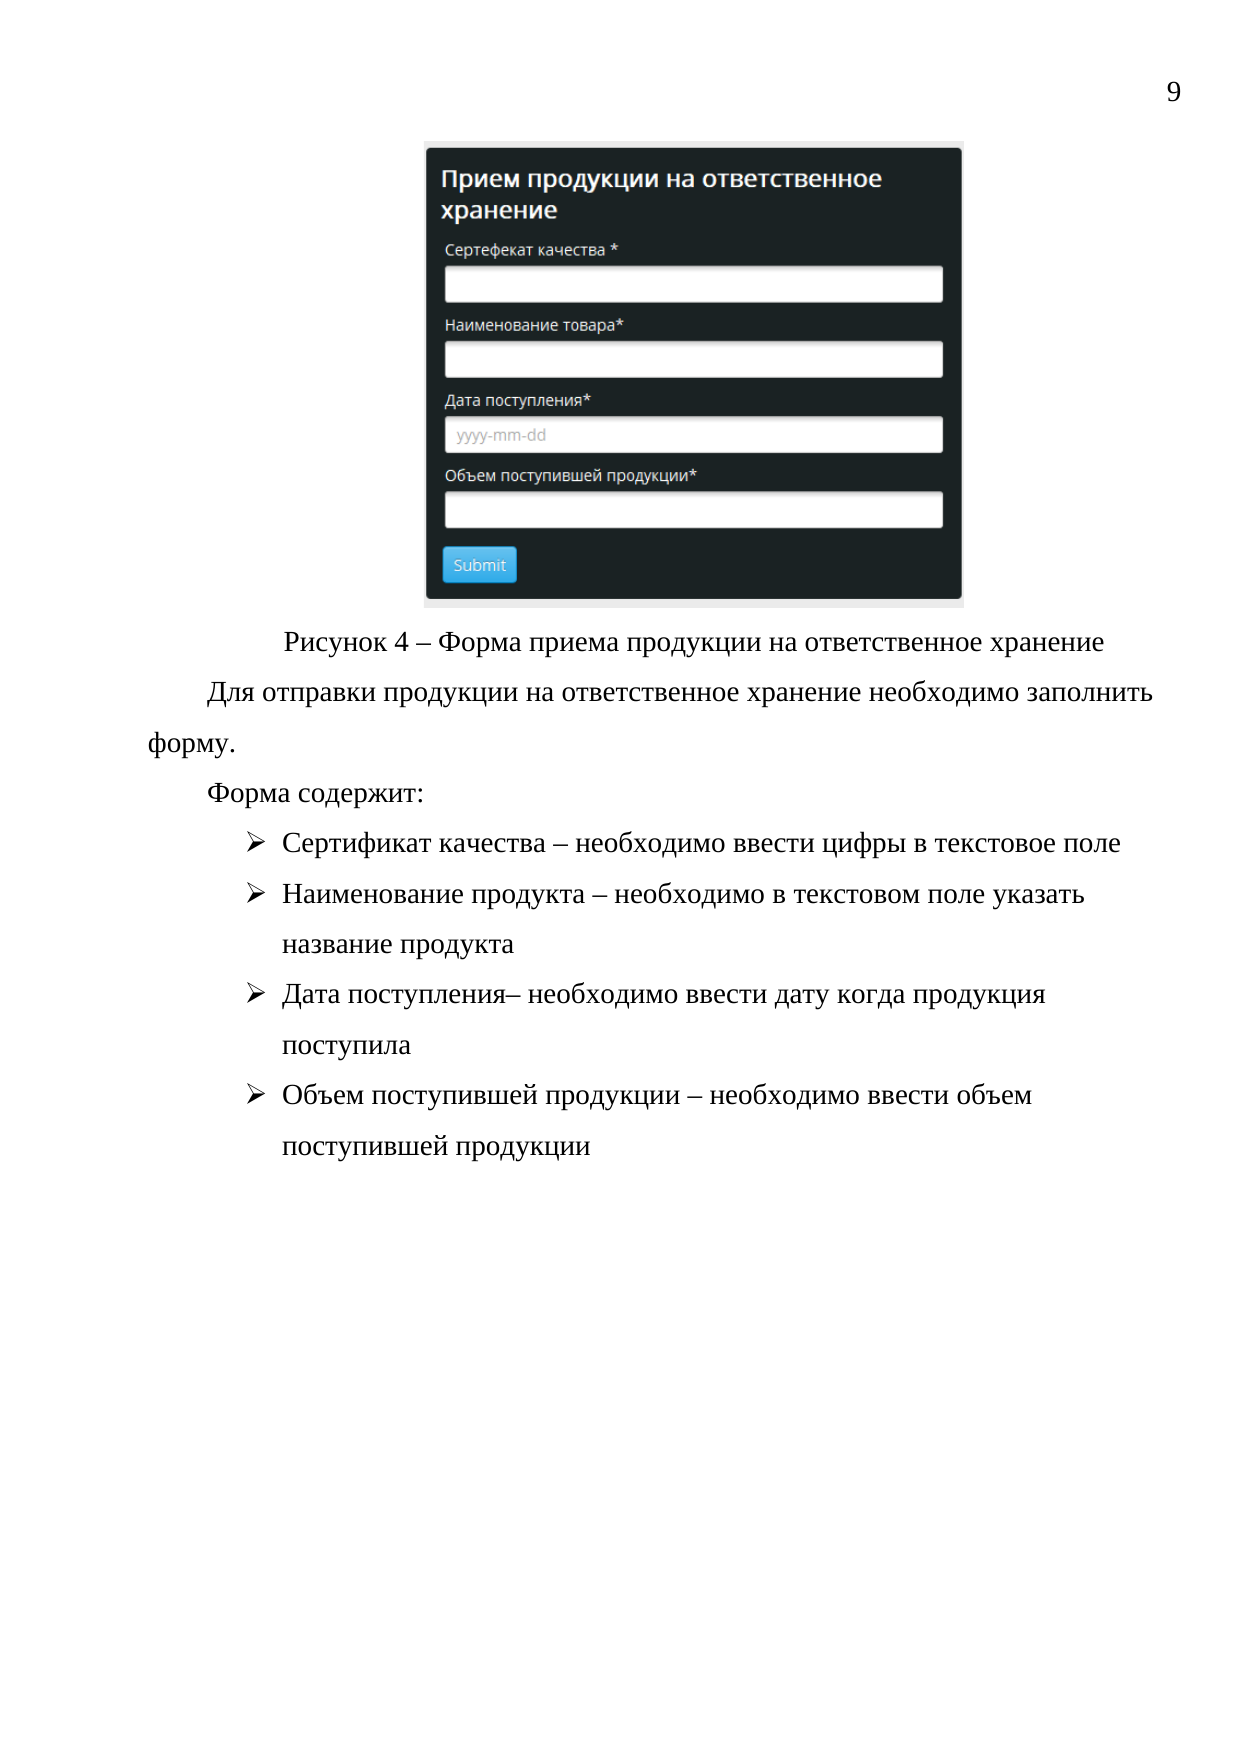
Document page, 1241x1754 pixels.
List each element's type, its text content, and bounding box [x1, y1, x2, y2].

text Рисунок 4 – Форма приема продукции на ответственное хранение [148, 624, 1181, 658]
picture [423, 141, 964, 608]
text Для отправки продукции на ответственное хранение необходимо заполнить форму. [148, 674, 1181, 758]
list Объем поступившей продукции – необходимо ввести объем поступившей продукции [244, 1077, 1181, 1161]
list Наименование продукта – необходимо в текстовом поле указать название продукта [244, 876, 1181, 960]
list Дата поступления– необходимо ввести дату когда продукция поступила [244, 976, 1181, 1060]
text Форма содержит: [148, 775, 1181, 808]
list Сертификат качества – необходимо ввести цифры в текстовое поле [244, 825, 1181, 859]
